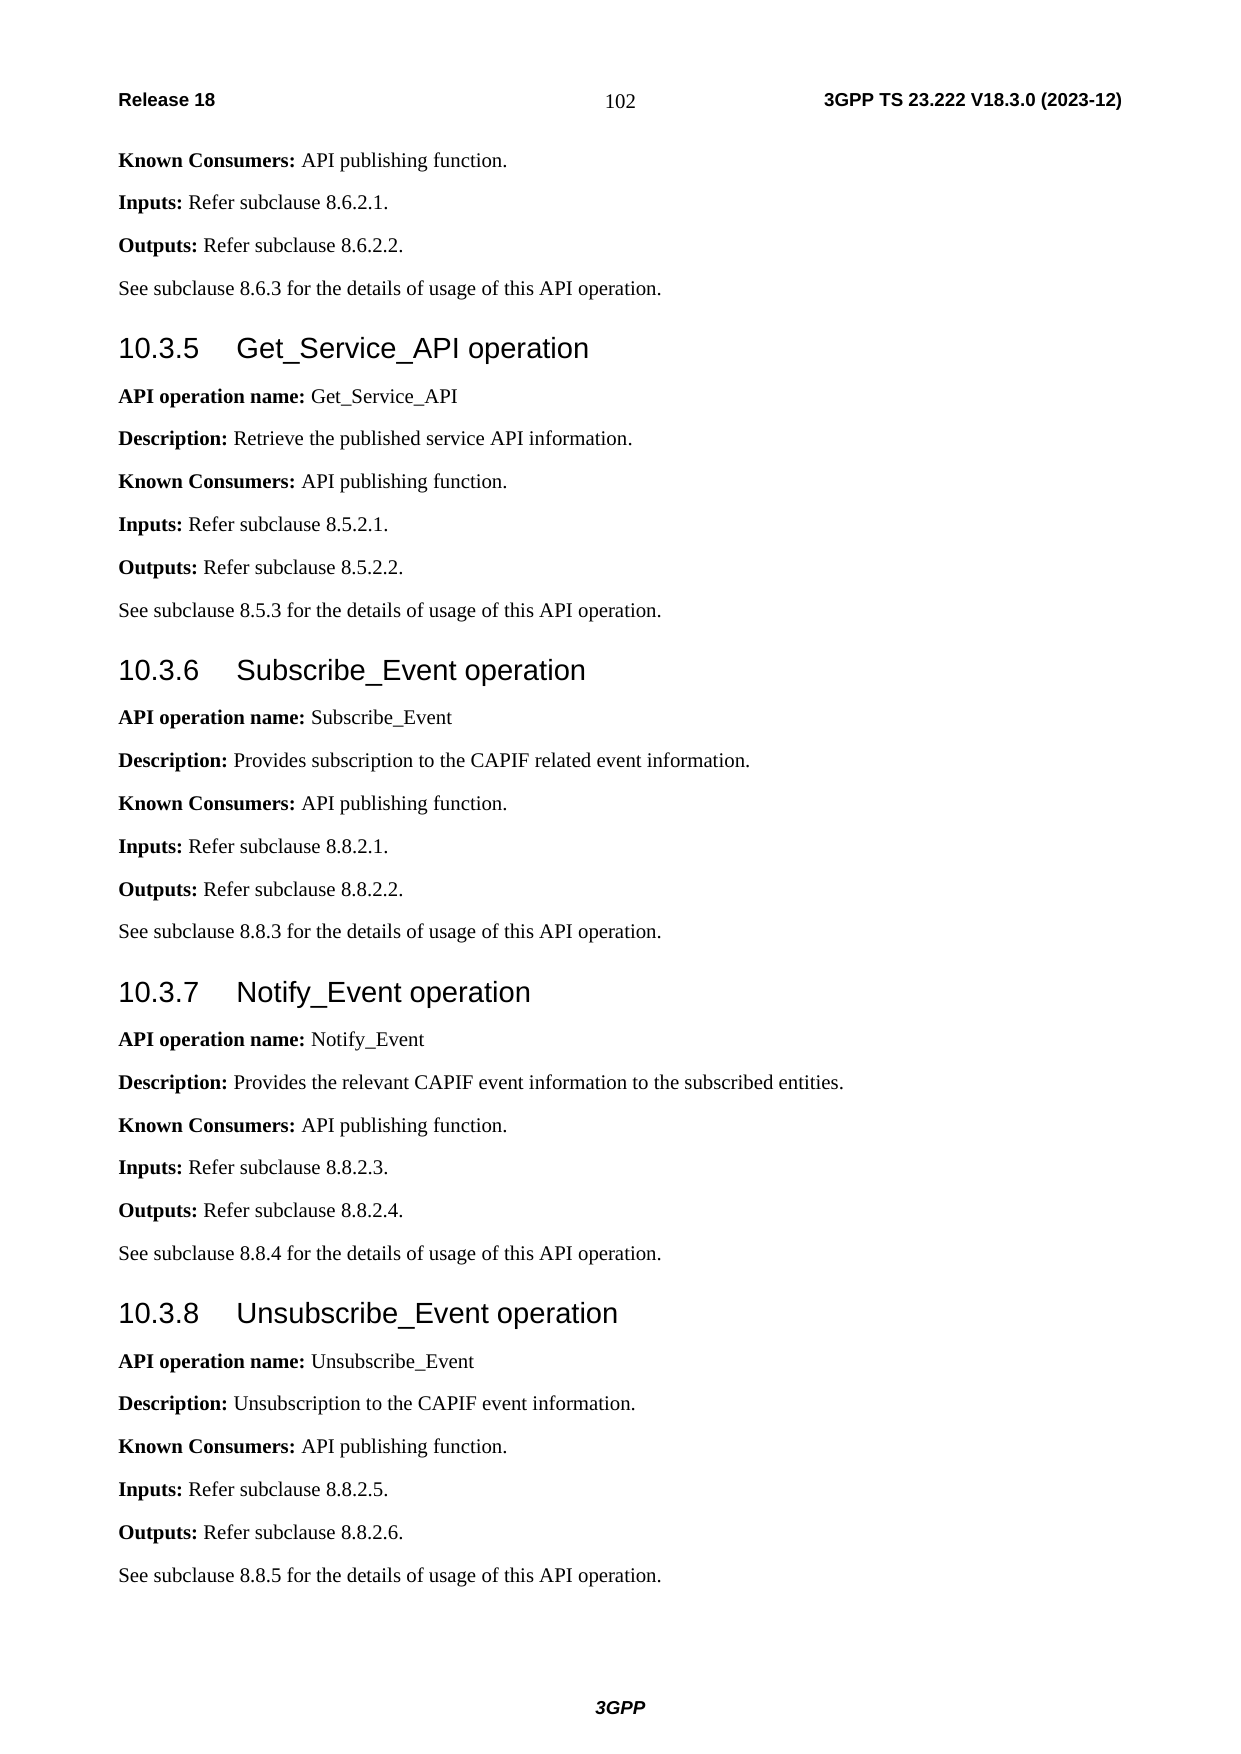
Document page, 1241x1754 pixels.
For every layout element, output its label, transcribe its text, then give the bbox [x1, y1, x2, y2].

text Known Consumers: API publishing function. [118, 791, 1122, 815]
text Inputs: Refer subclause 8.6.2.1. [118, 190, 1122, 214]
text Known Consumers: API publishing function. [118, 1434, 1122, 1458]
text Known Consumers: API publishing function. [118, 1112, 1122, 1137]
text See subclause 8.8.5 for the details of usage of this API operation. [118, 1563, 1122, 1587]
text API operation name: Unsubscribe_Event [118, 1348, 1122, 1373]
text See subclause 8.6.3 for the details of usage of this API operation. [118, 276, 1122, 300]
subtitle 10.3.7 Notify_Event operation [118, 974, 1122, 1008]
text See subclause 8.8.4 for the details of usage of this API operation. [118, 1241, 1122, 1265]
text Inputs: Refer subclause 8.8.2.3. [118, 1155, 1122, 1179]
text Outputs: Refer subclause 8.5.2.2. [118, 555, 1122, 579]
text Known Consumers: API publishing function. [118, 469, 1122, 493]
text Outputs: Refer subclause 8.8.2.2. [118, 876, 1122, 901]
text Description: Unsubscription to the CAPIF event information. [118, 1391, 1122, 1415]
text Description: Retrieve the published service API information. [118, 426, 1122, 450]
text See subclause 8.8.3 for the details of usage of this API operation. [118, 919, 1122, 943]
text Outputs: Refer subclause 8.6.2.2. [118, 233, 1122, 257]
text Inputs: Refer subclause 8.8.2.5. [118, 1477, 1122, 1501]
text Known Consumers: API publishing function. [118, 147, 1122, 172]
text Outputs: Refer subclause 8.8.2.6. [118, 1520, 1122, 1544]
subtitle 10.3.6 Subscribe_Event operation [118, 653, 1122, 686]
text API operation name: Subscribe_Event [118, 705, 1122, 729]
text Description: Provides subscription to the CAPIF related event information. [118, 748, 1122, 772]
text Inputs: Refer subclause 8.8.2.1. [118, 834, 1122, 858]
text Inputs: Refer subclause 8.5.2.1. [118, 512, 1122, 536]
subtitle 10.3.5 Get_Service_API operation [118, 331, 1122, 365]
text Description: Provides the relevant CAPIF event information to the subscribed entities. [118, 1070, 1122, 1094]
text See subclause 8.5.3 for the details of usage of this API operation. [118, 598, 1122, 622]
text API operation name: Get_Service_API [118, 383, 1122, 408]
subtitle 10.3.8 Unsubscribe_Event operation [118, 1296, 1122, 1330]
text Outputs: Refer subclause 8.8.2.4. [118, 1198, 1122, 1222]
text API operation name: Notify_Event [118, 1027, 1122, 1051]
